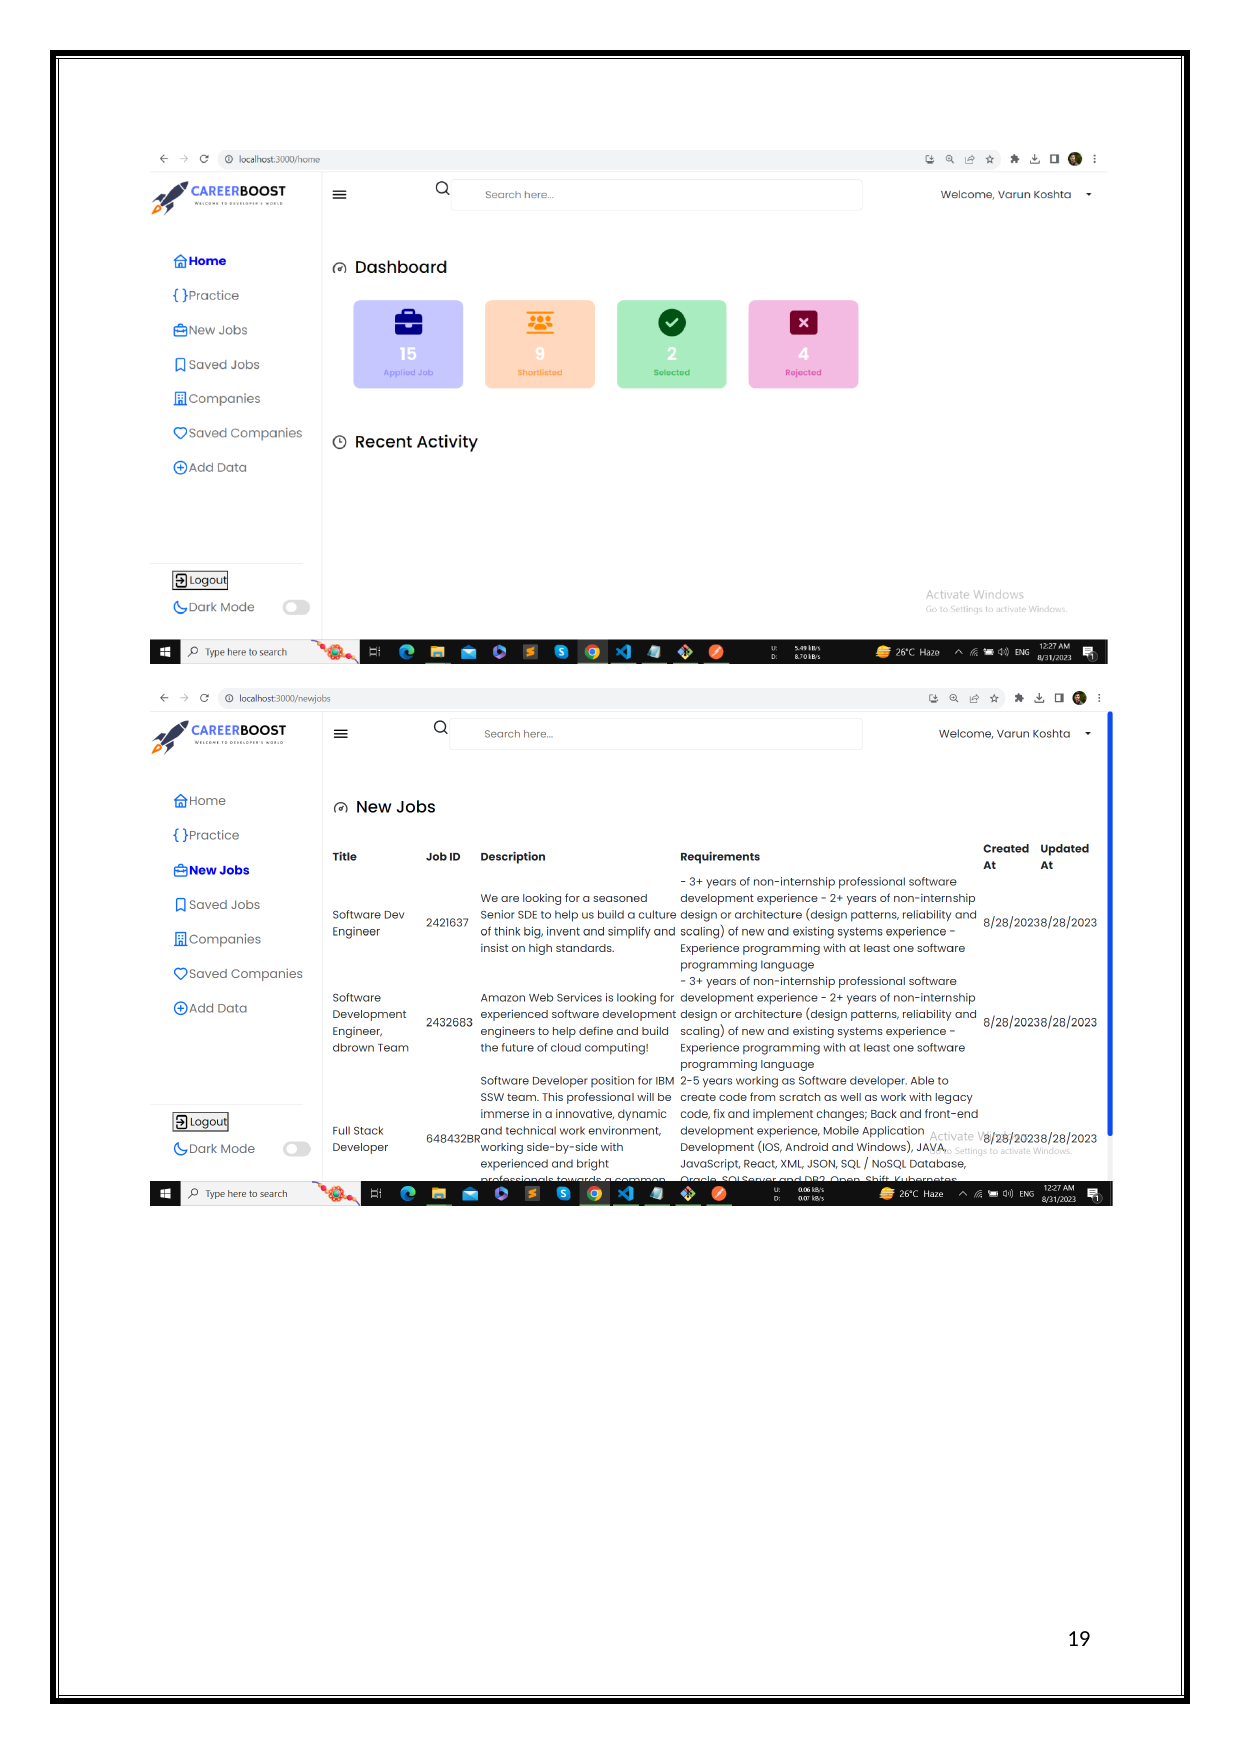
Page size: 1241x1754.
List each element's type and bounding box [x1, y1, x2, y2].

picture [150, 688, 1113, 1206]
picture [150, 150, 1108, 664]
